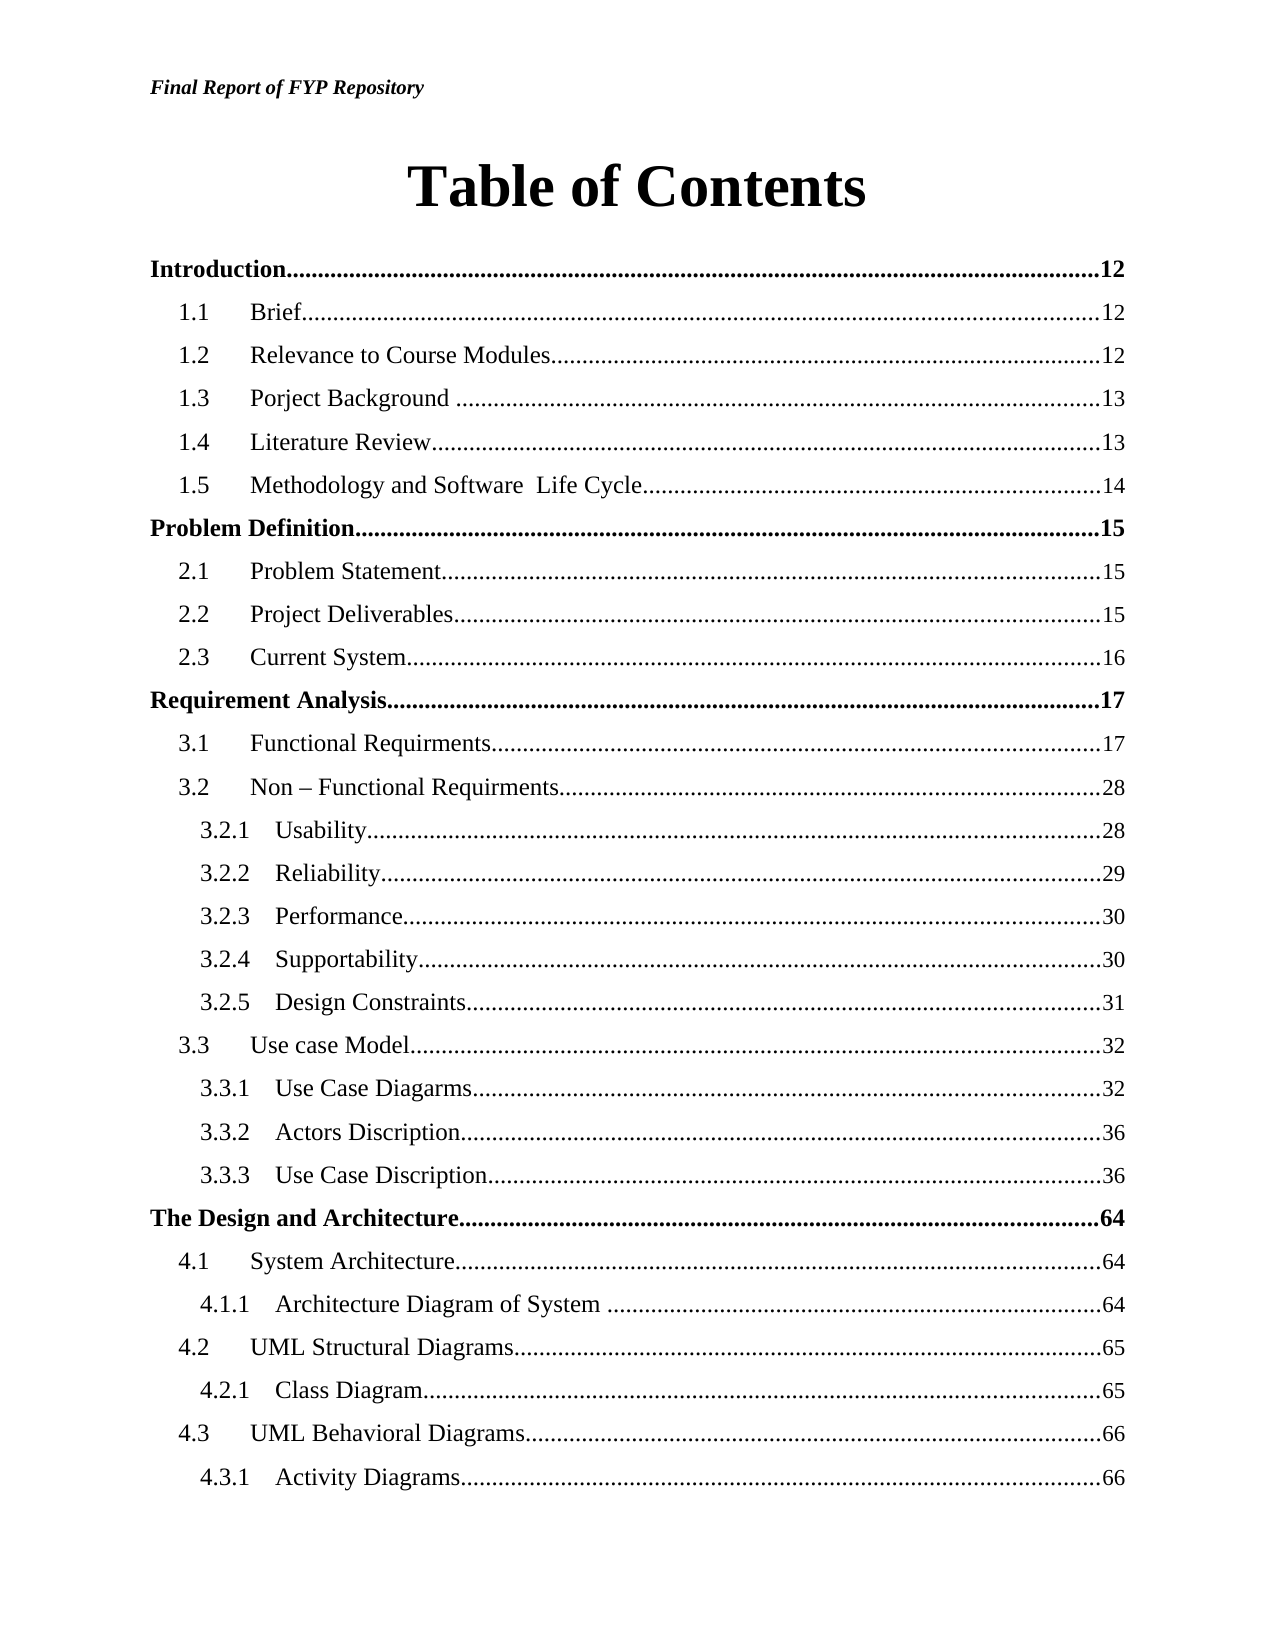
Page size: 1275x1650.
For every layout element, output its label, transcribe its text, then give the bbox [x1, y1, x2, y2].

text 1.5 Methodology and Software Life Cycle 14 [178, 470, 1125, 498]
text 1.2 Relevance to Course Modules 12 [178, 340, 1125, 369]
text 3.2.4 Supportability 30 [200, 944, 1125, 973]
text 3.1 Functional Requirments 17 [178, 728, 1125, 757]
text 3.3 Use case Model 32 [178, 1030, 1125, 1059]
text 3.2 Non – Functional Requirments 28 [178, 772, 1125, 800]
text Problem Definition 15 [150, 513, 1125, 542]
text 3.2.1 Usability 28 [200, 815, 1125, 843]
text 2.1 Problem Statement 15 [178, 556, 1125, 585]
text The Design and Architecture 64 [150, 1203, 1125, 1232]
text 2.3 Current System 16 [178, 642, 1125, 671]
text Table of Contents [150, 150, 1125, 219]
text 3.2.2 Reliability 29 [200, 858, 1125, 887]
text Introduction 12 [150, 254, 1125, 283]
text 4.1 System Architecture 64 [178, 1246, 1125, 1275]
text 4.1.1 Architecture Diagram of System 64 [200, 1289, 1125, 1318]
text 3.2.5 Design Constraints 31 [200, 987, 1125, 1016]
text 2.2 Project Deliverables 15 [178, 599, 1125, 628]
text 4.3 UML Behavioral Diagrams 66 [178, 1418, 1125, 1447]
text 1.4 Literature Review 13 [178, 427, 1125, 455]
text 3.3.3 Use Case Discription 36 [200, 1160, 1125, 1188]
text 3.3.2 Actors Discription 36 [200, 1117, 1125, 1145]
text 4.2 UML Structural Diagrams 65 [178, 1332, 1125, 1361]
text Requirement Analysis 17 [150, 685, 1125, 714]
text 4.3.1 Activity Diagrams 66 [200, 1462, 1125, 1490]
text 1.3 Porject Background 13 [178, 383, 1125, 412]
text 4.2.1 Class Diagram 65 [200, 1375, 1125, 1404]
text 1.1 Brief 12 [178, 297, 1125, 326]
text 3.3.1 Use Case Diagarms 32 [200, 1073, 1125, 1102]
text 3.2.3 Performance 30 [200, 901, 1125, 930]
